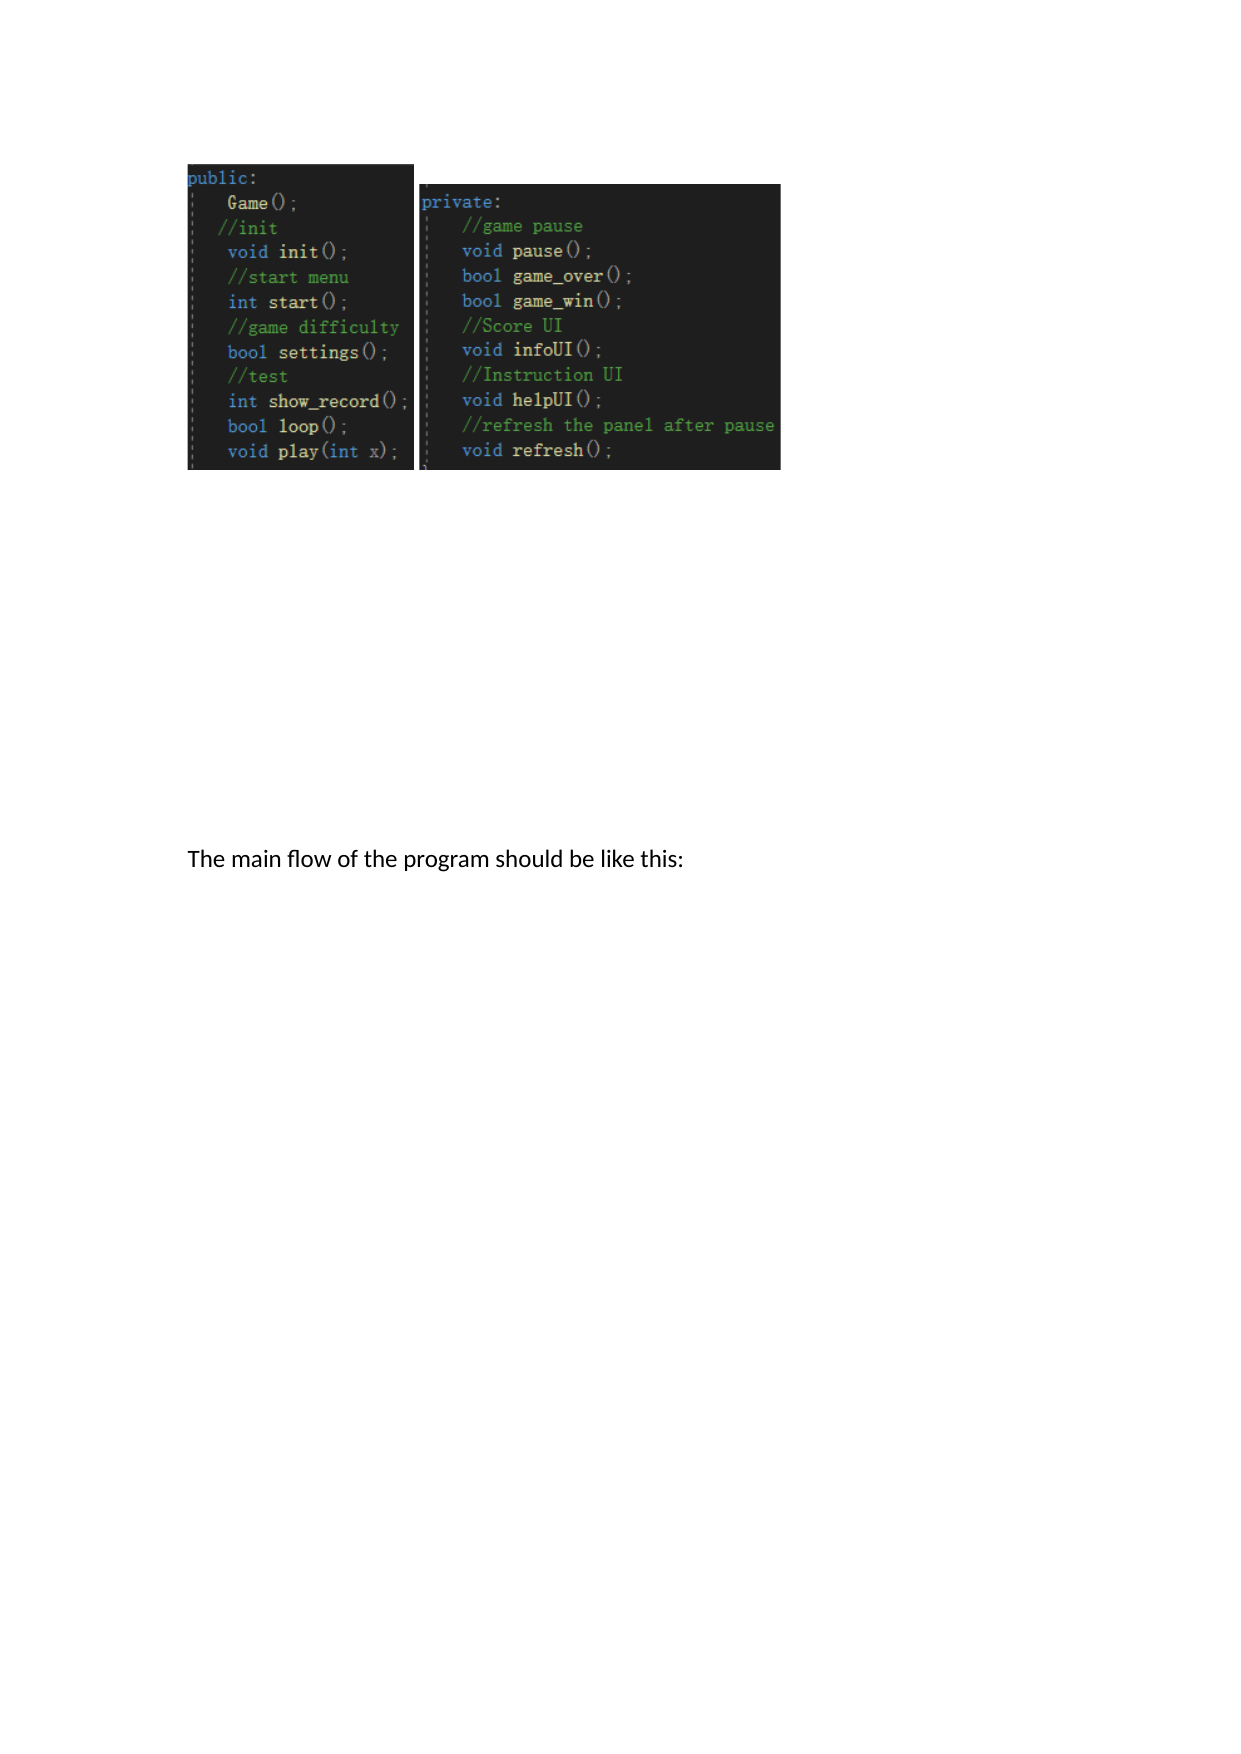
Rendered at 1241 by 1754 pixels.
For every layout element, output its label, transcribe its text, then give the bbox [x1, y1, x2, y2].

picture [187, 164, 414, 470]
picture [419, 184, 781, 470]
text The main flow of the program should be like this: [187, 839, 1053, 877]
